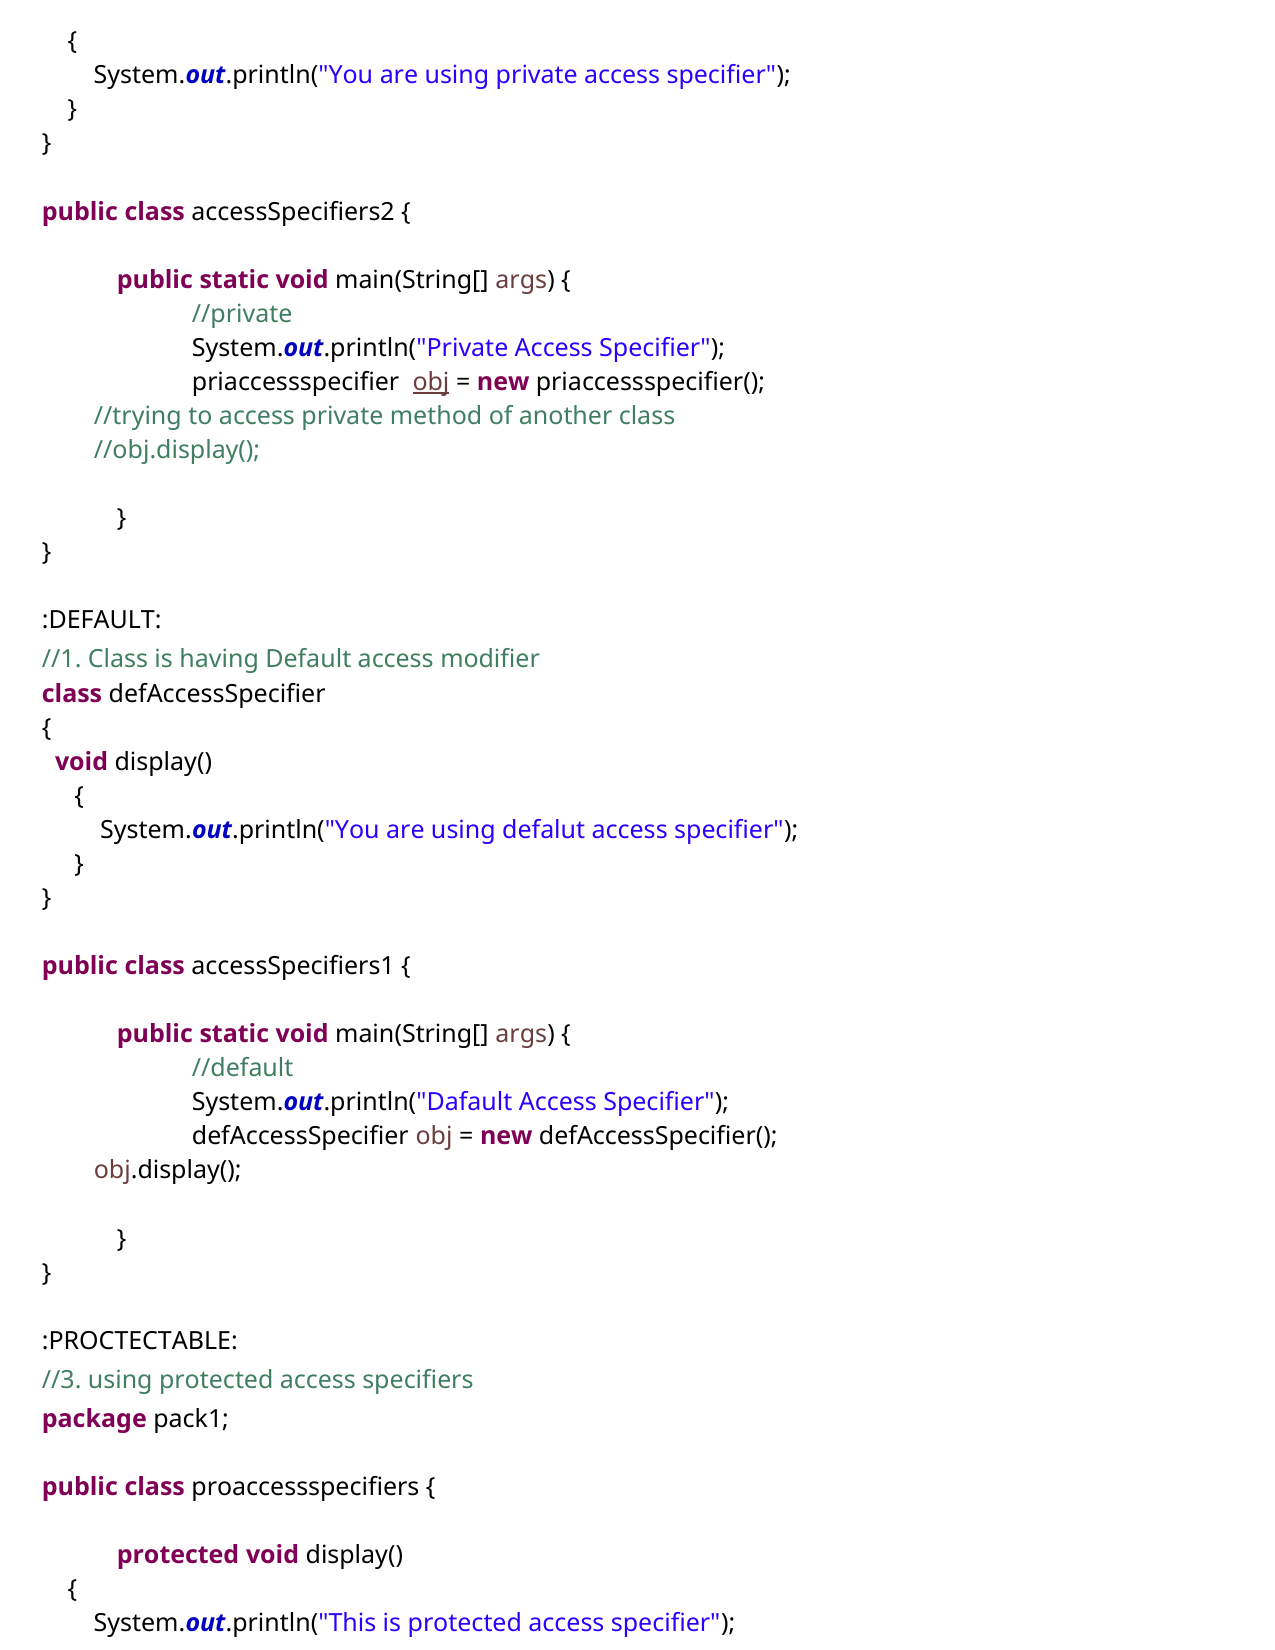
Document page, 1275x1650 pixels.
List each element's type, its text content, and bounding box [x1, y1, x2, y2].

text System.out.println("You are using private access specifier"); [42, 57, 1227, 91]
text void display() [42, 743, 1227, 777]
text obj.display(); [42, 1152, 1227, 1186]
text class defAccessSpecifier [42, 675, 1227, 709]
text //default [42, 1050, 1227, 1084]
text //1. Class is having Default access modifier [42, 641, 1227, 675]
text System.out.println("Private Access Specifier"); [42, 329, 1227, 363]
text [42, 261, 1227, 295]
text System.out.println("You are using defalut access specifier"); [42, 811, 1227, 846]
text } [42, 1220, 1227, 1254]
text { [42, 23, 1227, 57]
text :DEFAULT: [42, 602, 1227, 636]
text package pack1; [42, 1401, 1227, 1435]
text { [42, 709, 1227, 743]
text public class proaccessspecifiers { [42, 1469, 1227, 1503]
text } [42, 125, 1227, 159]
text //trying to access private method of another class [42, 398, 1227, 432]
text } [42, 879, 1227, 914]
text //private [42, 295, 1227, 329]
text public class accessSpecifiers2 { [42, 193, 1227, 227]
text } [42, 846, 1227, 879]
text //3. using protected access specifiers [42, 1362, 1227, 1396]
text priaccessspecifier obj = new priaccessspecifier(); [42, 363, 1227, 398]
text } [42, 91, 1227, 125]
text :PROCTECTABLE: [42, 1322, 1227, 1356]
text protected void display() [42, 1537, 1227, 1571]
text } [42, 500, 1227, 534]
text { [42, 777, 1227, 811]
text System.out.println("Dafault Access Specifier"); [42, 1084, 1227, 1118]
text //obj.display(); [42, 432, 1227, 466]
text defAccessSpecifier obj = new defAccessSpecifier(); [42, 1118, 1227, 1152]
text } [42, 1254, 1227, 1288]
text System.out.println("This is protected access specifier"); [42, 1605, 1227, 1639]
text public static void main(String[] args) { [42, 1016, 1227, 1050]
text } [42, 534, 1227, 568]
text public class accessSpecifiers1 { [42, 948, 1227, 982]
text { [42, 1571, 1227, 1605]
